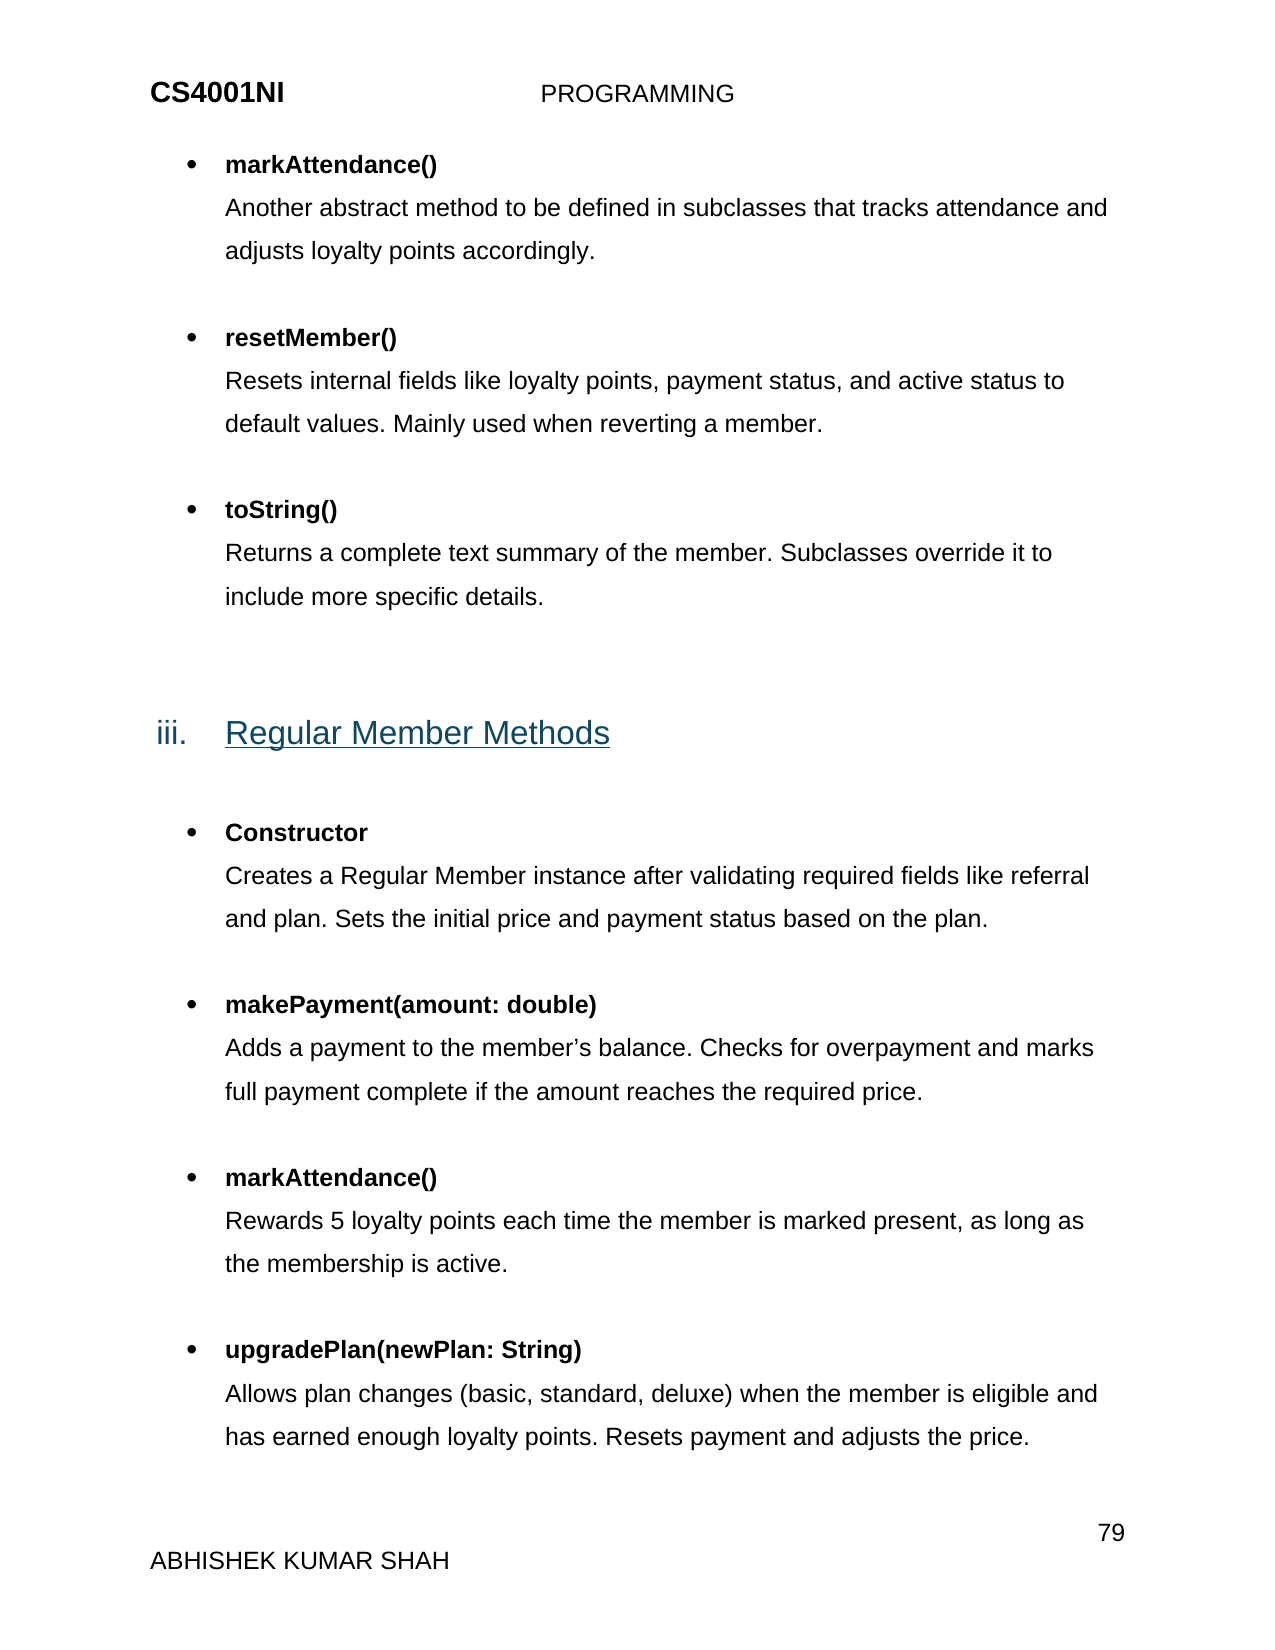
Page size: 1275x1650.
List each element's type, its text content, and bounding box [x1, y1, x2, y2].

list markAttendance() Another abstract method to be defined in subclasses that tracks attendance and adjusts loyalty points accordingly. [187, 150, 1125, 265]
list upgradePlan(newPlan: String) Allows plan changes (basic, standard, deluxe) when the member is eligible and has earned enough loyalty points. Resets payment and adjusts the price. [187, 1335, 1125, 1450]
list Constructor Creates a Regular Member instance after validating required fields like referral and plan. Sets the initial price and payment status based on the plan. [187, 817, 1125, 933]
list toString() Returns a complete text summary of the member. Subclasses override it to include more specific details. [187, 495, 1125, 610]
subtitle Regular Member Methods [187, 713, 1125, 752]
list markAttendance() Rewards 5 loyalty points each time the member is marked present, as long as the membership is active. [187, 1163, 1125, 1278]
list makePayment(amount: double) Adds a payment to the member’s balance. Checks for overpayment and marks full payment complete if the amount reaches the required price. [187, 990, 1125, 1105]
list resetMember() Resets internal fields like loyalty points, payment status, and active status to default values. Mainly used when reverting a member. [187, 323, 1125, 438]
